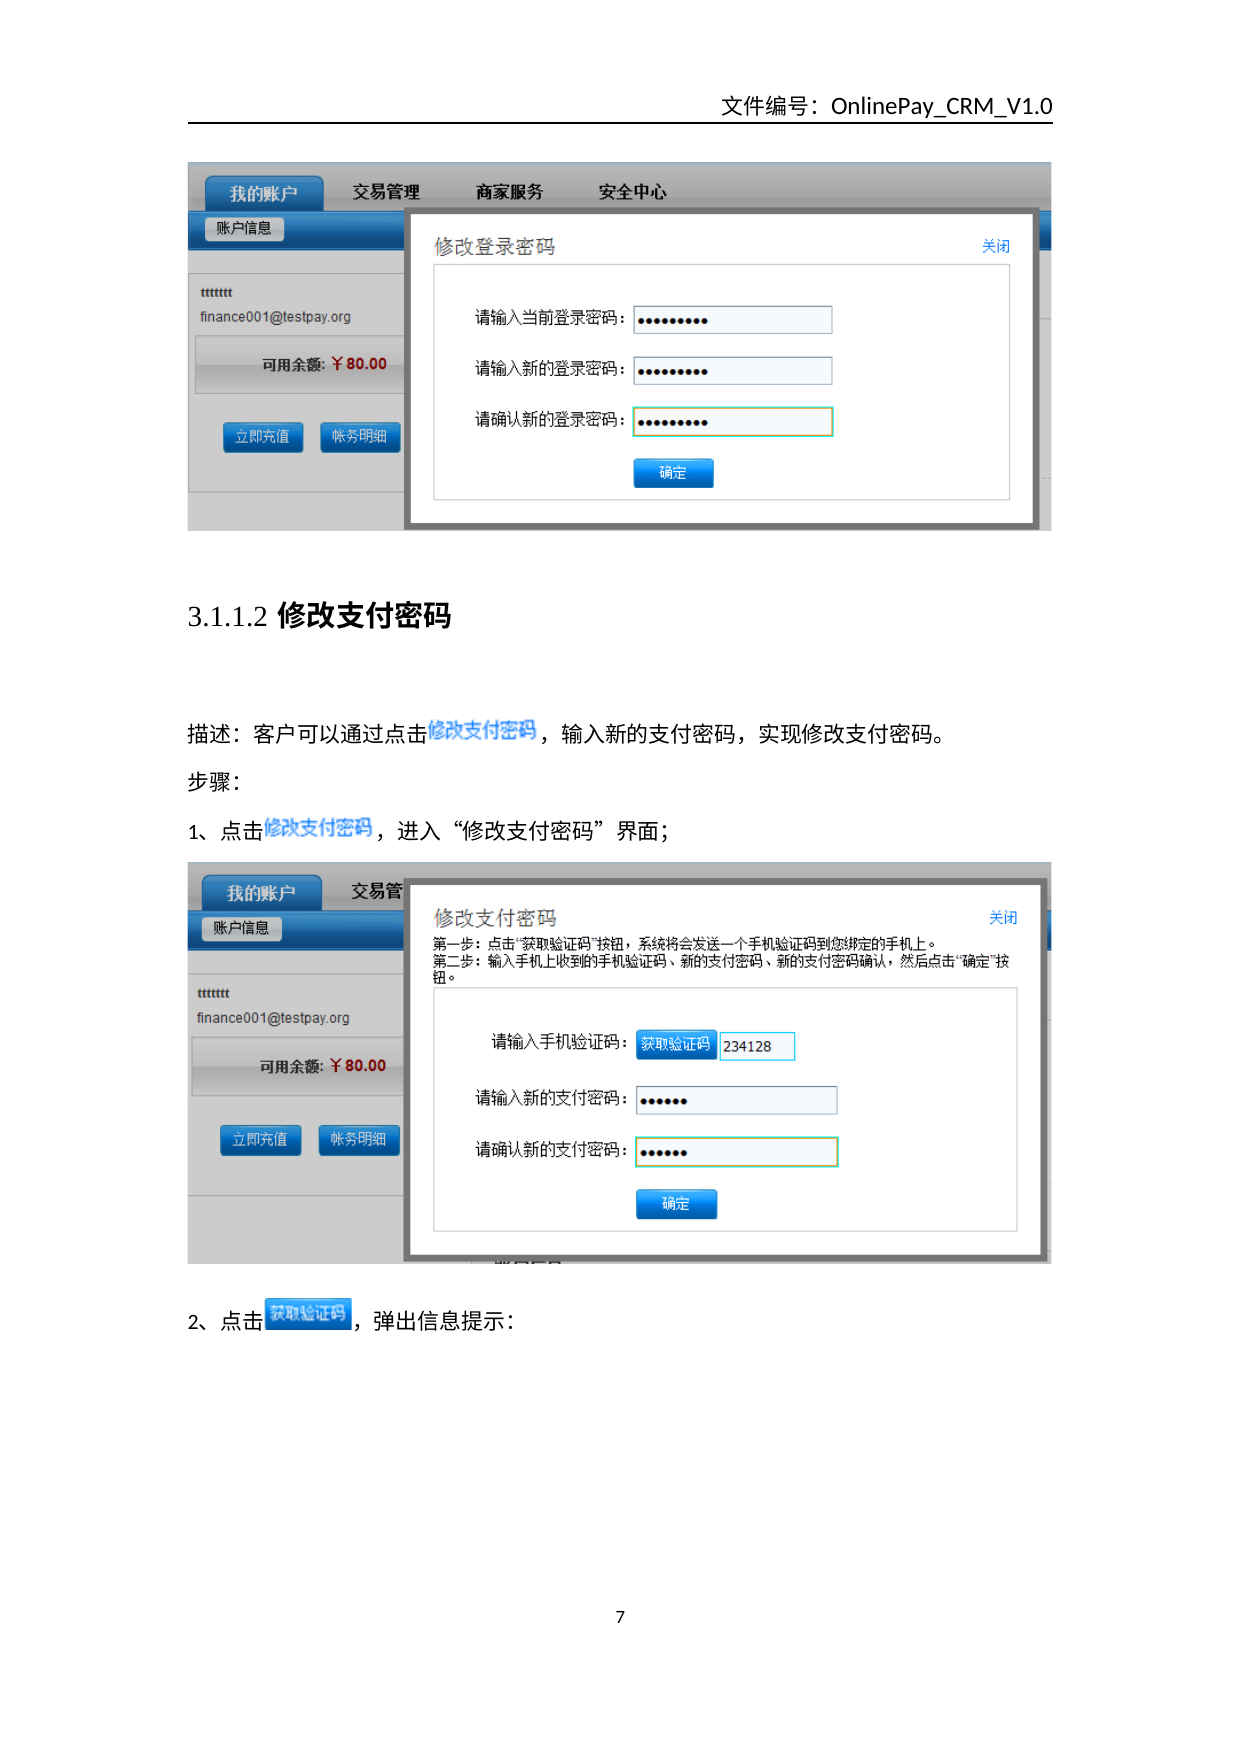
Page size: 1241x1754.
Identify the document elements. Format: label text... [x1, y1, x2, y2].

text 1、点击，进入“修改支付密码”界面； [187, 797, 1053, 862]
picture [187, 162, 1052, 531]
picture [187, 862, 1052, 1264]
picture [264, 1298, 352, 1330]
subtitle 修改支付密码 [187, 581, 1053, 646]
picture [428, 715, 539, 743]
text 2、点击，弹出信息提示： [187, 1284, 1053, 1349]
text 步骤： [187, 764, 1053, 797]
picture [264, 813, 376, 840]
text 描述：客户可以通过点击，输入新的支付密码，实现修改支付密码。 [187, 699, 1053, 764]
